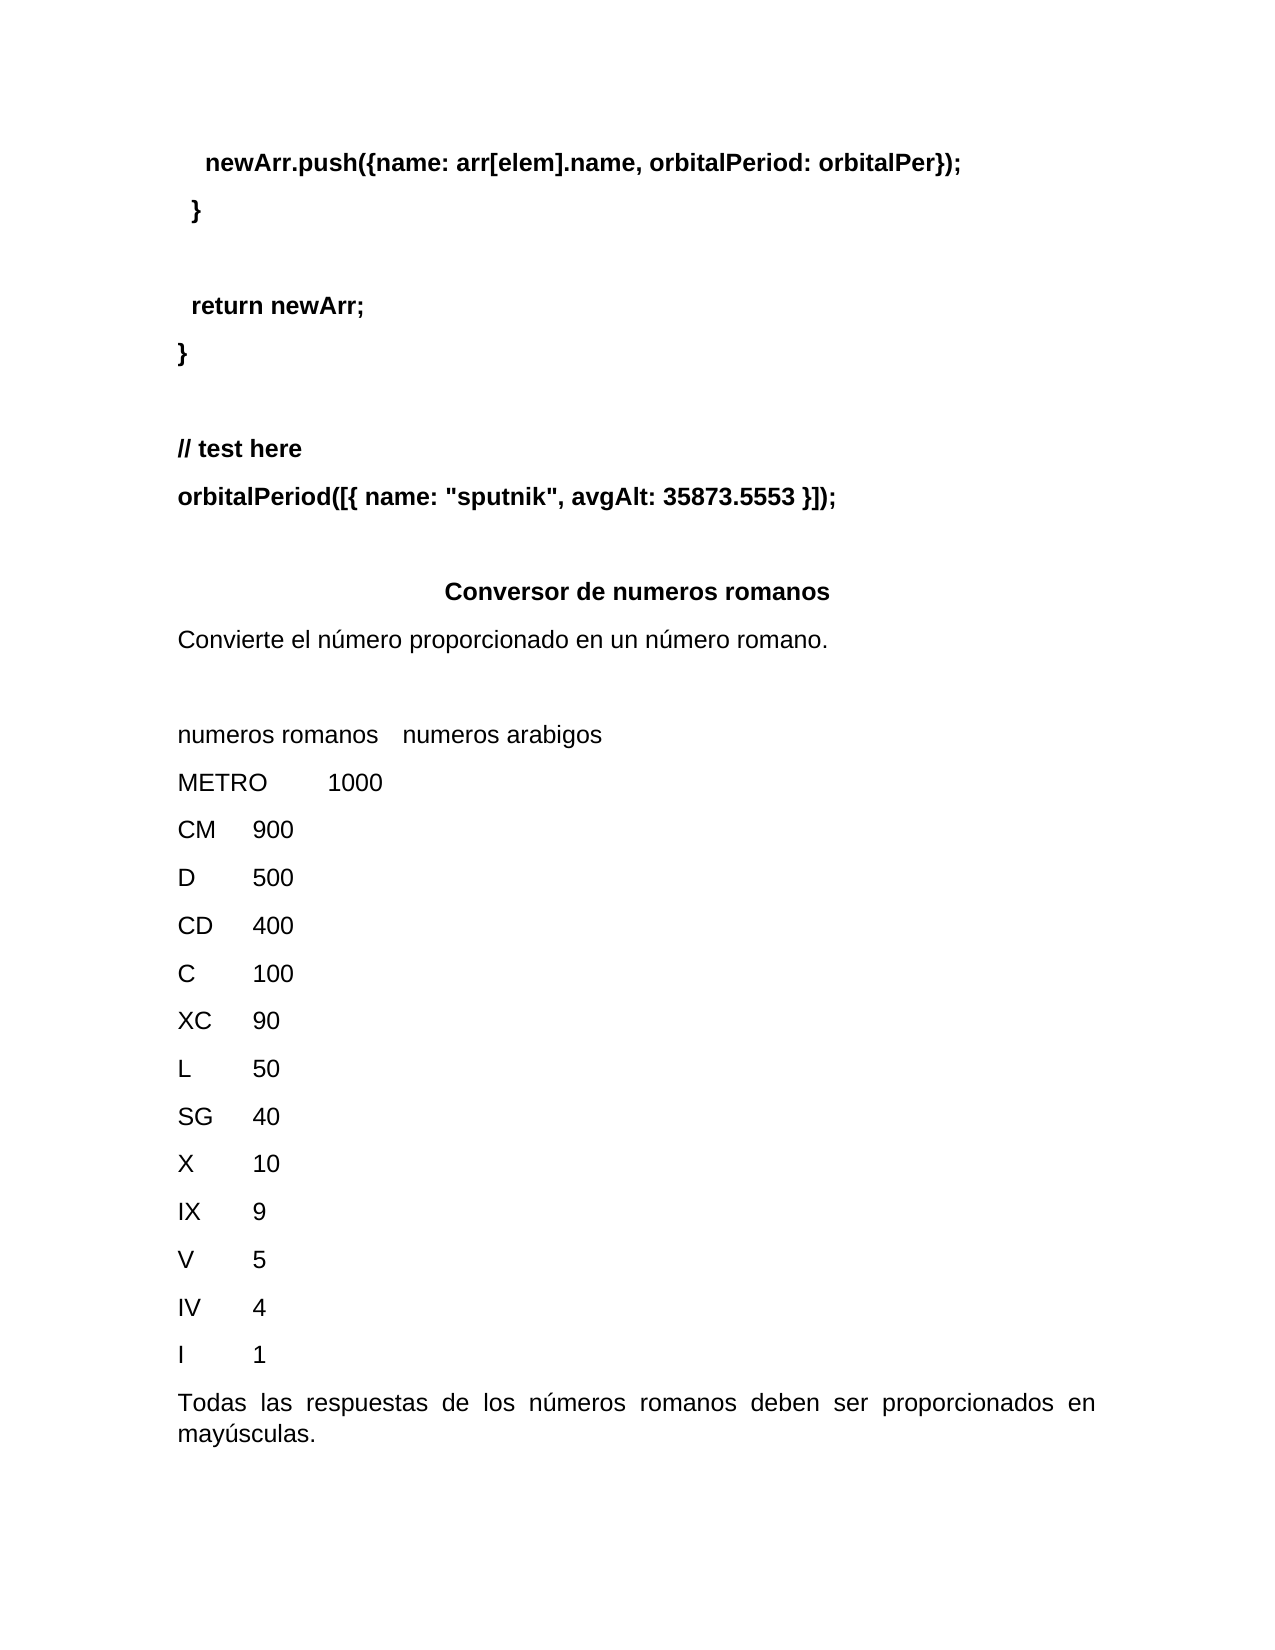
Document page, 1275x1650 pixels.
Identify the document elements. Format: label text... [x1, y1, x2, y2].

text return newArr; [177, 291, 1098, 319]
text XC 90 [177, 1006, 1098, 1035]
text C 100 [177, 959, 1098, 987]
text Conversor de numeros romanos [177, 577, 1098, 606]
text IX 9 [177, 1197, 1098, 1226]
text CD 400 [177, 911, 1098, 940]
text newArr.push({name: arr[elem].name, orbitalPeriod: orbitalPer}); [177, 148, 1098, 176]
text I 1 [177, 1340, 1098, 1369]
text SG 40 [177, 1102, 1098, 1131]
text orbitalPeriod([{ name: "sputnik", avgAlt: 35873.5553 }]); [177, 482, 1098, 510]
text CM 900 [177, 816, 1098, 844]
text } [177, 195, 1098, 224]
text IV 4 [177, 1293, 1098, 1321]
text numeros romanos numeros arabigos [177, 720, 1098, 749]
text } [177, 338, 1098, 367]
text V 5 [177, 1245, 1098, 1274]
text Todas las respuestas de los números romanos deben ser proporcionados en mayúsculas. [177, 1388, 1098, 1448]
text Convierte el número proporcionado en un número romano. [177, 625, 1098, 653]
text L 50 [177, 1054, 1098, 1083]
text // test here [177, 434, 1098, 463]
text X 10 [177, 1149, 1098, 1178]
text METRO 1000 [177, 768, 1098, 797]
text D 500 [177, 863, 1098, 892]
